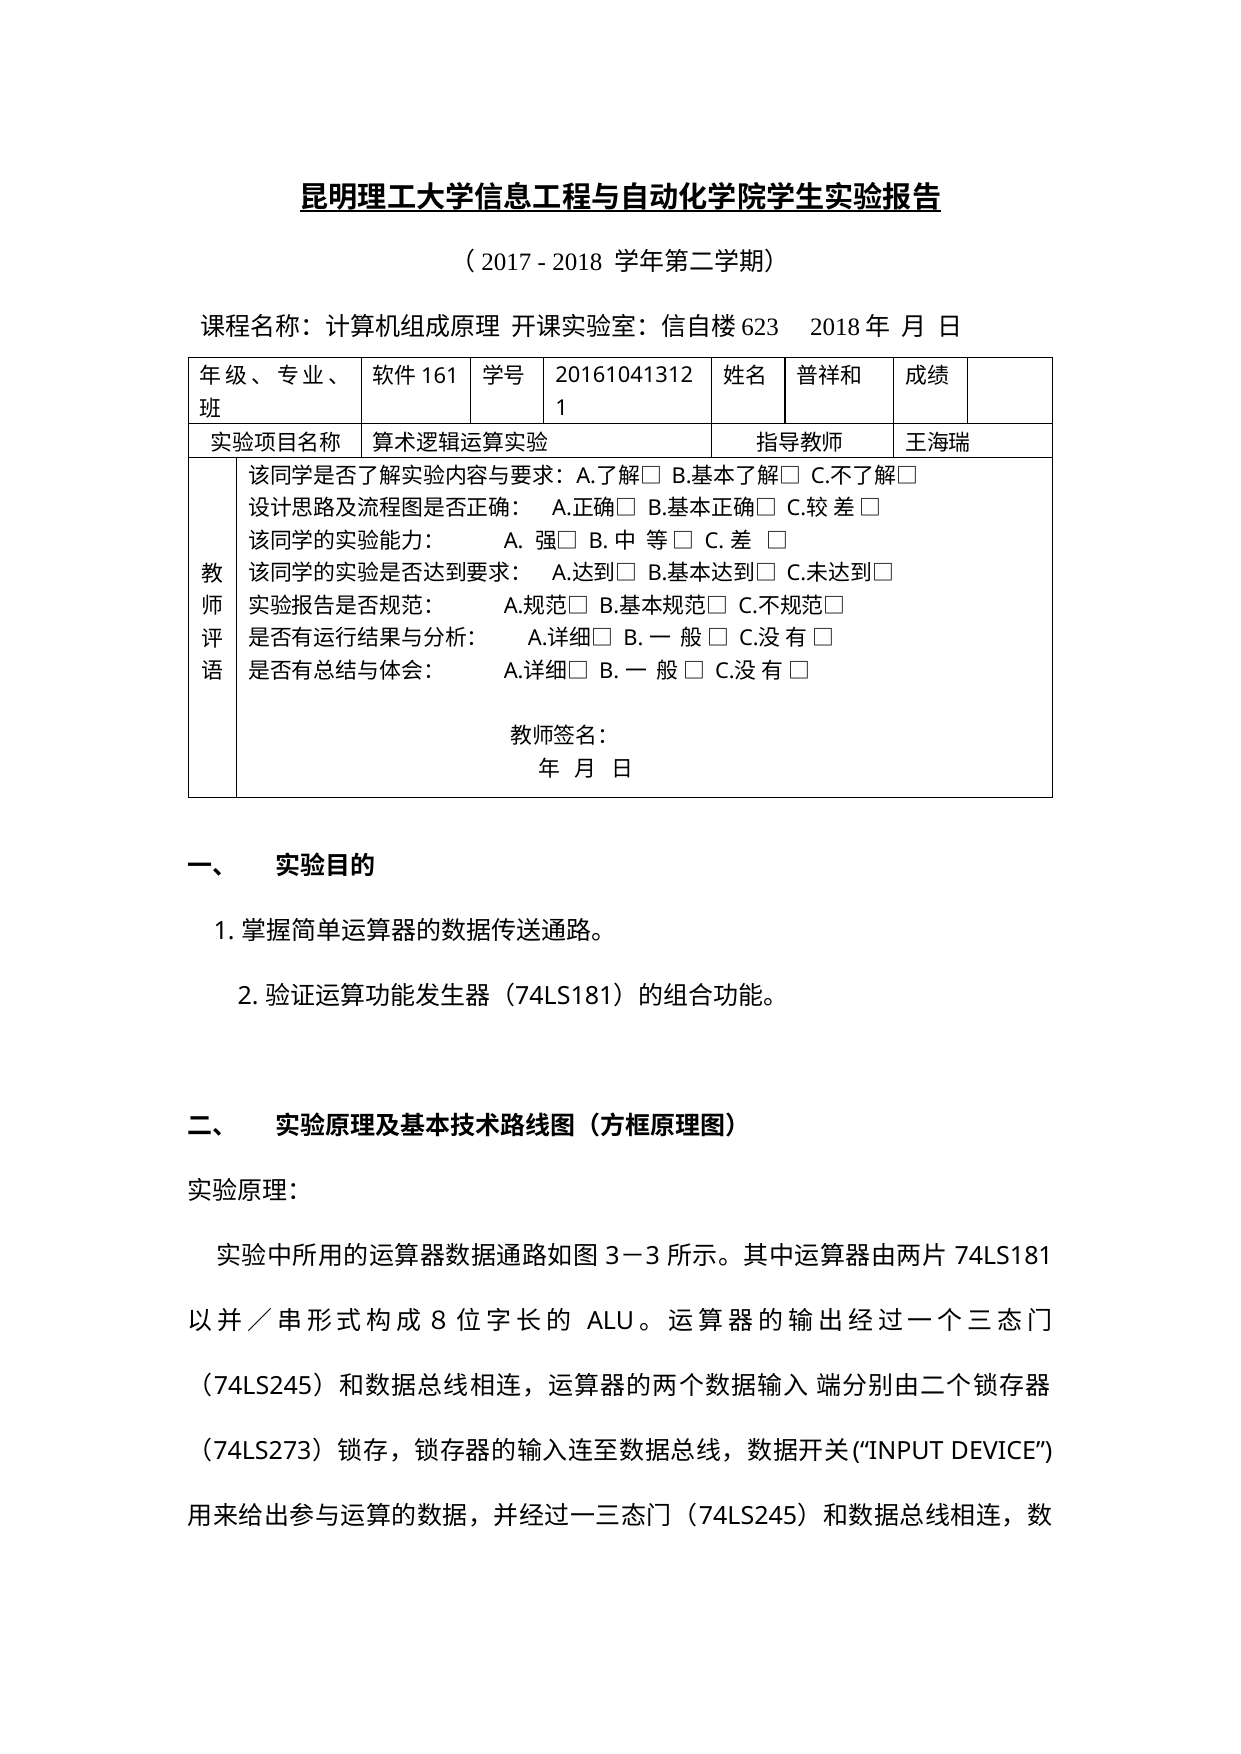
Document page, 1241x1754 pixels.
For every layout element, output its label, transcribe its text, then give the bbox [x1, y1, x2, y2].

table_header 普祥和 [786, 358, 893, 423]
table_header [968, 358, 1052, 423]
text 1. 掌握简单运算器的数据传送通路。 [187, 896, 1053, 961]
list 实验原理及基本技术路线图（方框原理图） [187, 1091, 1053, 1156]
text 课程名称：计算机组成原理 开课实验室：信自楼623 2018年 月 日 [187, 292, 1053, 357]
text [187, 1221, 1053, 1546]
table_cell 该同学是否了解实验内容与要求：A.了解□ B.基本了解□ C.不了解□ 设计思路及流程图是否正确： A.正确□ B.基本正确□ C.较 差 □ 该同学的实验能力： A. 强□ B. 中 等 □ C. 差 □ 该同学的实验是否达到要求： A.达到□ B.基本达到□ C.未达到□ 实验报告是否规范： A.规范□ B.基本规范□ C.不规范□ 是否有运行结果与分析： A.详细□ B. 一 般 □ C.没 有 □ 是否有总结与体会： A.详细□ B. 一 般 □ C.没 有 □ 教师签名： 年 月 日 [237, 458, 1052, 797]
table_cell 指导教师 [712, 424, 893, 457]
table_cell 算术逻辑运算实验 [362, 424, 711, 457]
table_header 201610413121 [544, 358, 711, 423]
table_header 姓名 [712, 358, 784, 423]
table_header 学号 [471, 358, 543, 423]
table_header 年级、专业、班 [189, 358, 361, 423]
table_header 软件161 [362, 358, 470, 423]
text 2. 验证运算功能发生器（74LS181）的组合功能。 [187, 961, 1053, 1026]
table_cell 教师评语 [189, 458, 236, 797]
table_header 成绩 [894, 358, 967, 423]
table_cell 王海瑞 [894, 424, 1052, 457]
text 昆明理工大学信息工程与自动化学院学生实验报告 [187, 162, 1053, 227]
table_cell 实验项目名称 [189, 424, 361, 457]
text （ 2017 - 2018 学年第二学期） [187, 227, 1053, 292]
text 实验原理： [187, 1156, 1053, 1221]
list 实验目的 [187, 831, 1053, 896]
